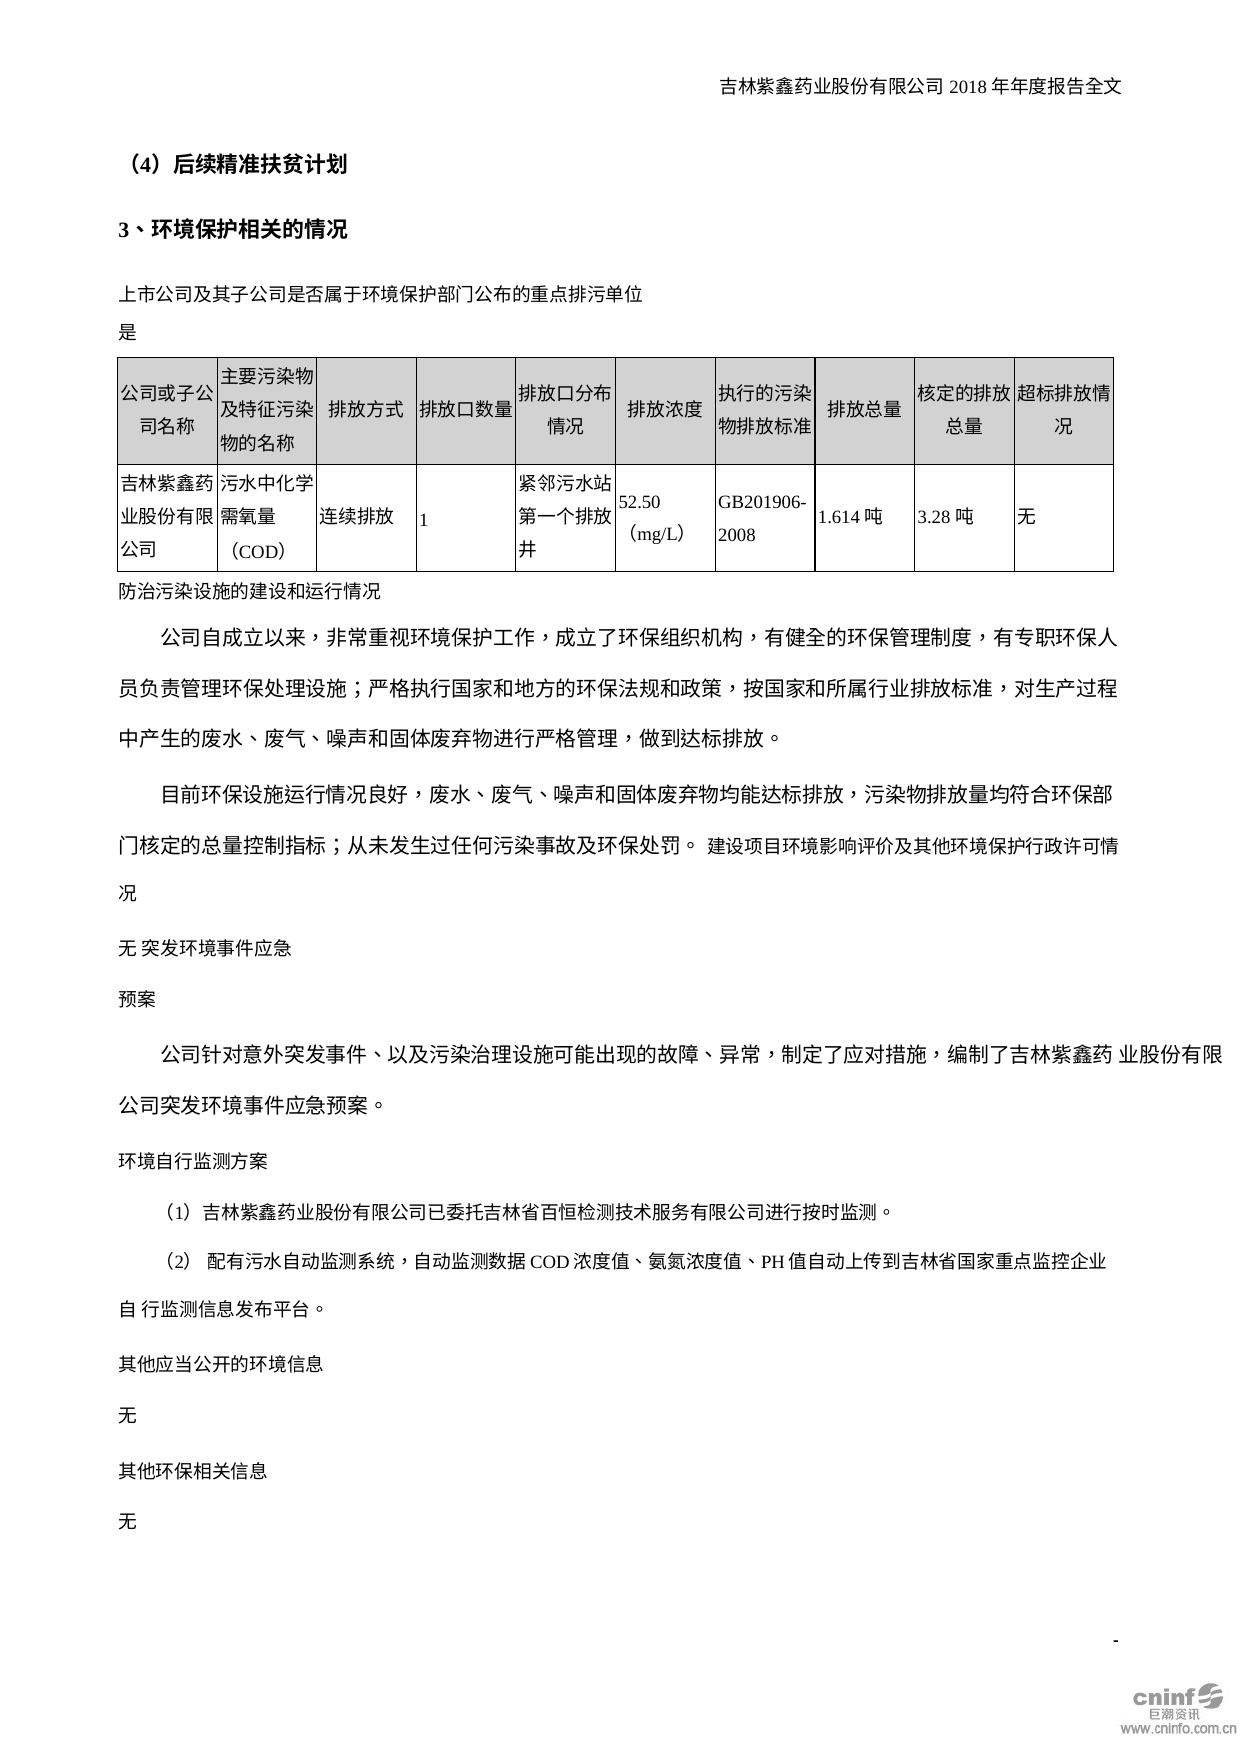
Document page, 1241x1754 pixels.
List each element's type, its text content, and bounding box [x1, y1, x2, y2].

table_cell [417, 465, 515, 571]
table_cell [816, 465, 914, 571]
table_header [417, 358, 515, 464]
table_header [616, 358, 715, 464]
text 其他应当公开的环境信息 无 [118, 1352, 326, 1428]
text 其他环保相关信息 无 [118, 1458, 270, 1534]
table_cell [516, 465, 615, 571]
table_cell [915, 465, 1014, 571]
text 无 突发环境事件应急预案 [118, 936, 308, 1012]
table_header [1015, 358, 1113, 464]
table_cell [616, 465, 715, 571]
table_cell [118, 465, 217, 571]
text （2） 配有污水自动监测系统，自动监测数据COD浓度值、氨氮浓度值、PH值自动上传到吉林省国家重点监控企业自 行监测信息发布平台。 [118, 1248, 1119, 1322]
text 上市公司及其子公司是否属于环境保护部门公布的重点排污单位 是 [118, 281, 645, 344]
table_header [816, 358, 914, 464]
picture [1115, 1680, 1240, 1737]
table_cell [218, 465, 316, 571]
text 环境自行监测方案 [118, 1148, 1240, 1174]
subtitle 3、环境保护相关的情况 [118, 214, 1240, 244]
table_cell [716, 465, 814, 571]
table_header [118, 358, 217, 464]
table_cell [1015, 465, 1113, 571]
subtitle （4）后续精准扶贫计划 [118, 149, 1240, 179]
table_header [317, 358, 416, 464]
text 公司自成立以来，非常重视环境保护工作，成立了环保组织机构，有健全的环保管理制度，有专职环保人 员负责管理环保处理设施；严格执行国家和地方的环保法规和政策，按国家和所属行业排放标准，对生产过程 中产生的废水、废气、噪声和固体废弃物进行严格管理，做到达标排放。 [118, 623, 1118, 753]
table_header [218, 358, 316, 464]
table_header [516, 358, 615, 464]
text 防治污染设施的建设和运行情况 [118, 579, 1240, 604]
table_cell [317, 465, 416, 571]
text 目前环保设施运行情况良好，废水、废气、噪声和固体废弃物均能达标排放，污染物排放量均符合环保部 门核定的总量控制指标；从未发生过任何污染事故及环保处罚。 建设项目环境影响评价及其他环境保护行政许可情况 [118, 780, 1124, 906]
text 公司针对意外突发事件、以及污染治理设施可能出现的故障、异常，制定了应对措施，编制了吉林紫鑫药 业股份有限公司突发环境事件应急预案。 [118, 1041, 1240, 1119]
text （1）吉林紫鑫药业股份有限公司已委托吉林省百恒检测技术服务有限公司进行按时监测。 [156, 1199, 1240, 1224]
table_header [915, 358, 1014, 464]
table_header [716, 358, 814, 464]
